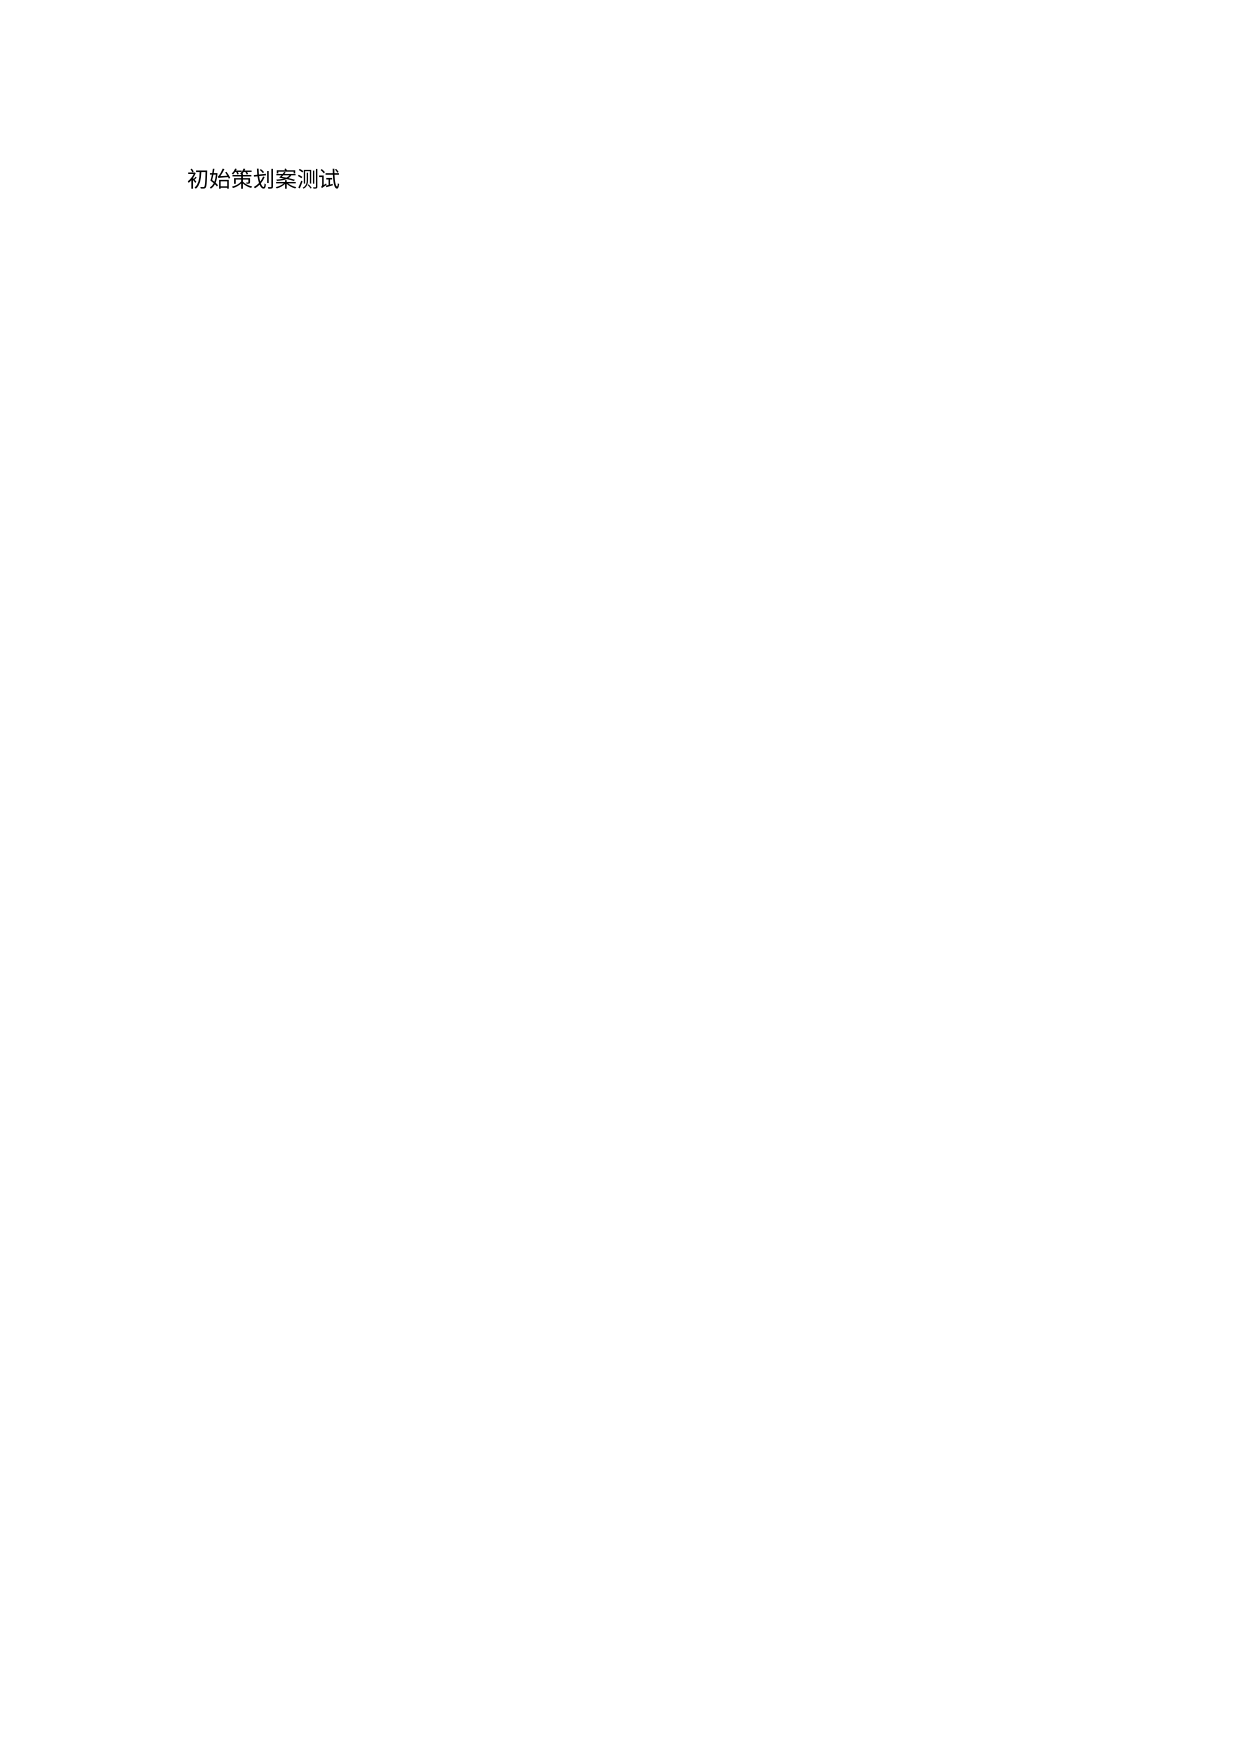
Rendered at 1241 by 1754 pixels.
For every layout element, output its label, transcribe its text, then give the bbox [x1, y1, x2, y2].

text 初始策划案测试 [187, 162, 1053, 194]
